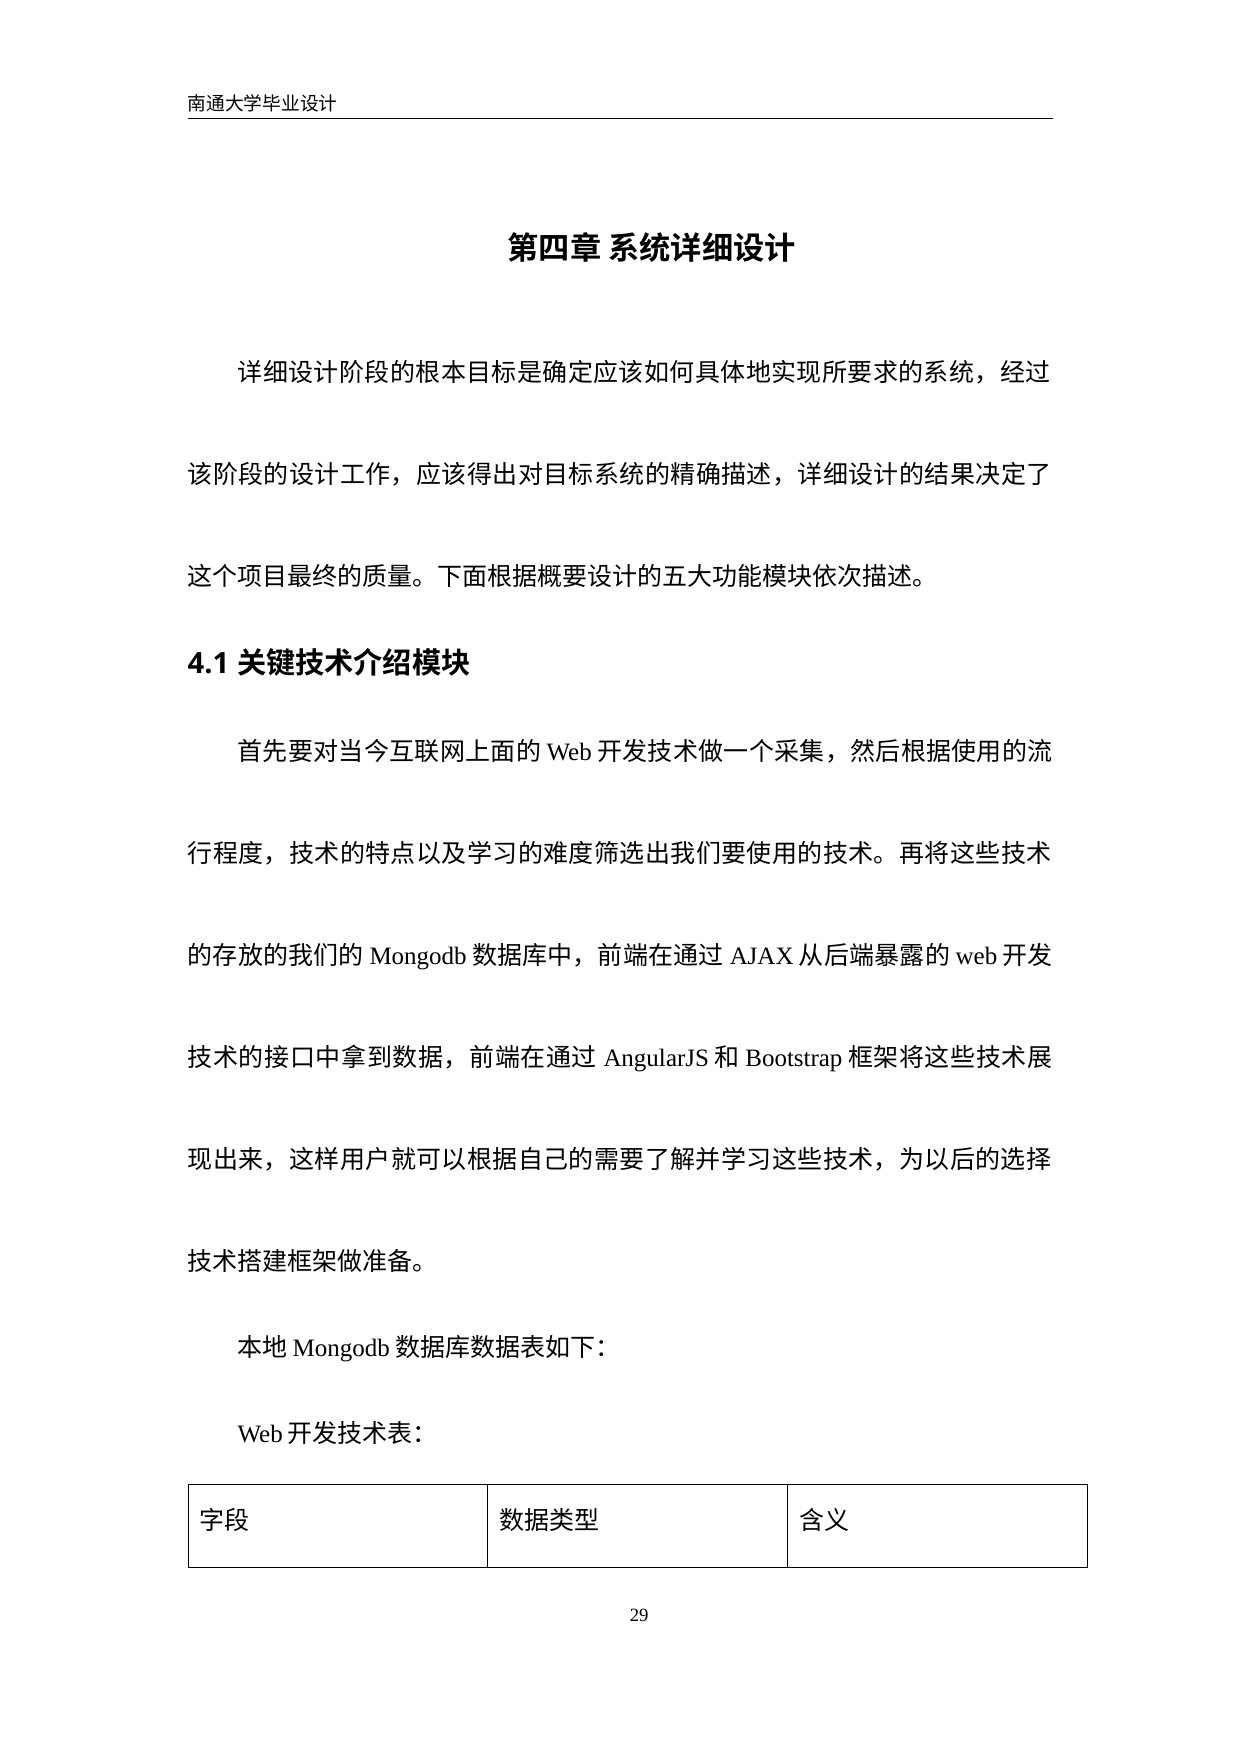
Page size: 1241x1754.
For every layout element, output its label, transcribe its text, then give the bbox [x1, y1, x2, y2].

table_header 字段 [189, 1485, 487, 1567]
text Web开发技术表： [187, 1397, 1053, 1465]
subtitle 第四章 系统详细设计 [187, 212, 1053, 280]
text 首先要对当今互联网上面的Web开发技术做一个采集，然后根据使用的流行程度，技术的特点以及学习的难度筛选出我们要使用的技术。再将这些技术的存放的我们的Mongodb数据库中，前端在通过AJAX从后端暴露的web开发技术的接口中拿到数据，前端在通过AngularJS和Bootstrap框架将这些技术展现出来，这样用户就可以根据自己的需要了解并学习这些技术，为以后的选择技术搭建框架做准备。 [187, 716, 1053, 1293]
table_header 含义 [788, 1485, 1087, 1567]
text 详细设计阶段的根本目标是确定应该如何具体地实现所要求的系统，经过该阶段的设计工作，应该得出对目标系统的精确描述，详细设计的结果决定了这个项目最终的质量。下面根据概要设计的五大功能模块依次描述。 [187, 337, 1053, 609]
text 本地Mongodb数据库数据表如下： [187, 1311, 1053, 1379]
table_header 数据类型 [488, 1485, 787, 1567]
text 4.1 关键技术介绍模块 [187, 627, 1053, 695]
